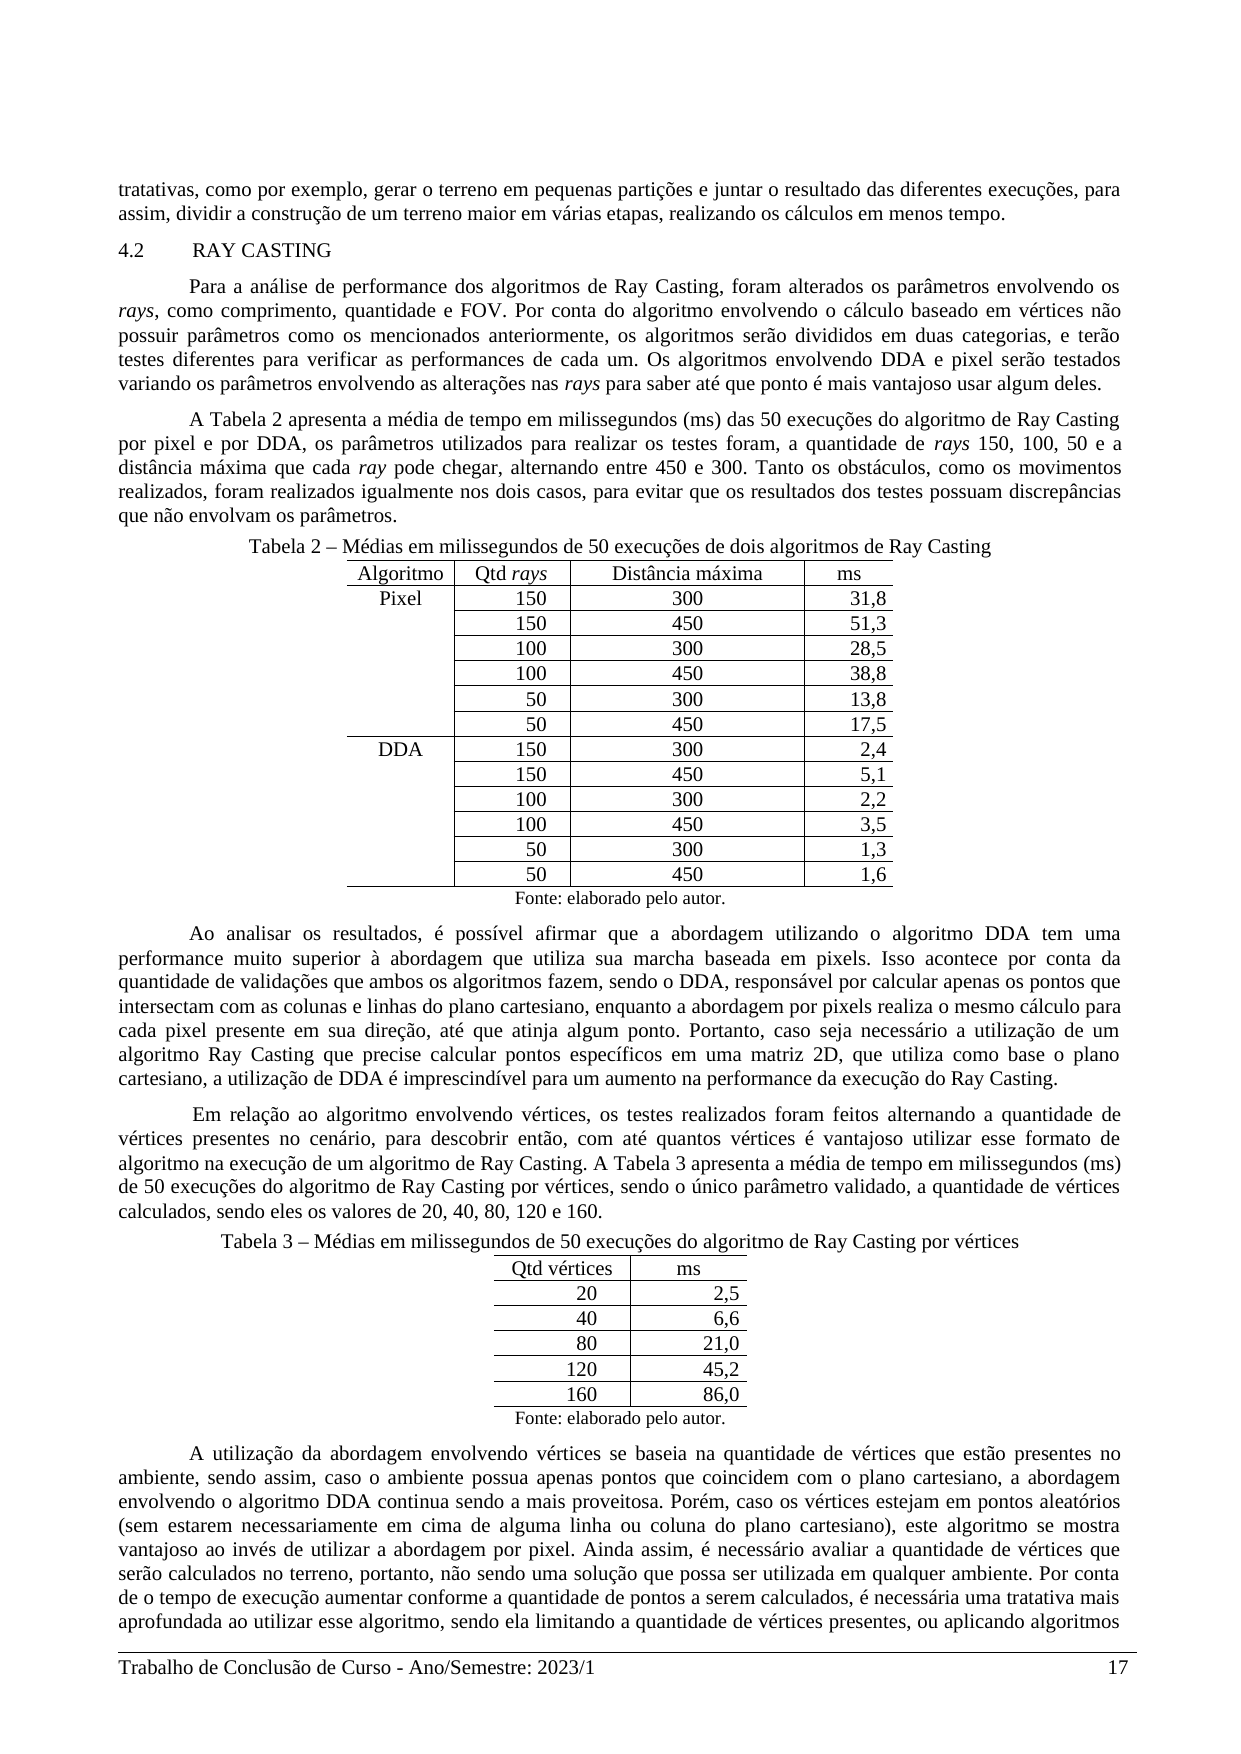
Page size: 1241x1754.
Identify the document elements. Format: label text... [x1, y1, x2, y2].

table_cell 21,0 [631, 1331, 747, 1355]
subtitle RAY CASTING [118, 238, 1122, 262]
table_header Distância máxima [571, 561, 804, 585]
table_cell 150 [455, 737, 570, 761]
table_header ms [805, 561, 893, 585]
table_cell 300 [571, 837, 804, 861]
table_cell 80 [494, 1331, 630, 1355]
table_cell 450 [571, 862, 804, 886]
table_cell 120 [494, 1356, 630, 1381]
table_cell 450 [571, 812, 804, 836]
table_cell 300 [571, 586, 804, 610]
text Para a análise de performance dos algoritmos de Ray Casting, foram alterados os parâmetros envolvendo os rays, como comprimento, quantidade e FOV. Por conta do algoritmo envolvendo o cálculo baseado em vértices não possuir parâmetros como os mencionados anteriormente, os algoritmos serão divididos em duas categorias, e terão testes diferentes para verificar as performances de cada um. Os algoritmos envolvendo DDA e pixel serão testados variando os parâmetros envolvendo as alterações nas rays para saber até que ponto é mais vantajoso usar algum deles. [118, 274, 1122, 395]
table_cell 160 [494, 1382, 630, 1406]
table_cell 50 [455, 837, 570, 861]
text Tabela 3 – Médias em milissegundos de 50 execuções do algoritmo de Ray Casting por vértices [118, 1229, 1122, 1253]
table_cell 150 [455, 762, 570, 786]
table_cell 51,3 [805, 611, 893, 635]
table_cell 2,2 [805, 787, 893, 811]
table_cell 28,5 [805, 636, 893, 660]
table_cell 2,5 [631, 1281, 747, 1305]
text Ao analisar os resultados, é possível afirmar que a abordagem utilizando o algoritmo DDA tem uma performance muito superior à abordagem que utiliza sua marcha baseada em pixels. Isso acontece por conta da quantidade de validações que ambos os algoritmos fazem, sendo o DDA, responsável por calcular apenas os pontos que intersectam com as colunas e linhas do plano cartesiano, enquanto a abordagem por pixels realiza o mesmo cálculo para cada pixel presente em sua direção, até que atinja algum ponto. Portanto, caso seja necessário a utilização de um algoritmo Ray Casting que precise calcular pontos específicos em uma matriz 2D, que utiliza como base o plano cartesiano, a utilização de DDA é imprescindível para um aumento na performance da execução do Ray Casting. [118, 921, 1122, 1090]
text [118, 177, 1122, 225]
text Em relação ao algoritmo envolvendo vértices, os testes realizados foram feitos alternando a quantidade de vértices presentes no cenário, para descobrir então, com até quantos vértices é vantajoso utilizar esse formato de algoritmo na execução de um algoritmo de Ray Casting. A Tabela 3 apresenta a média de tempo em milissegundos (ms) de 50 execuções do algoritmo de Ray Casting por vértices, sendo o único parâmetro validado, a quantidade de vértices calculados, sendo eles os valores de 20, 40, 80, 120 e 160. [118, 1102, 1122, 1223]
table_header ms [631, 1256, 747, 1280]
table_cell 38,8 [805, 661, 893, 685]
table_cell 13,8 [805, 686, 893, 711]
table_cell 1,3 [805, 837, 893, 861]
text Fonte: elaborado pelo autor. [118, 1407, 1122, 1428]
table_cell DDA [347, 737, 454, 886]
table_cell 5,1 [805, 762, 893, 786]
table_cell 300 [571, 686, 804, 711]
table_cell Pixel [347, 586, 454, 736]
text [118, 1441, 1122, 1633]
table_cell 20 [494, 1281, 630, 1305]
table_cell 150 [455, 586, 570, 610]
table_header Qtd rays [455, 561, 570, 585]
table_cell 50 [455, 862, 570, 886]
table_cell 100 [455, 787, 570, 811]
table_cell 300 [571, 787, 804, 811]
text Tabela 2 – Médias em milissegundos de 50 execuções de dois algoritmos de Ray Casting [118, 534, 1122, 558]
table_cell 2,4 [805, 737, 893, 761]
table_cell 50 [455, 712, 570, 736]
table_cell 86,0 [631, 1382, 747, 1406]
table_cell 3,5 [805, 812, 893, 836]
table_cell 40 [494, 1306, 630, 1330]
table_cell 100 [455, 636, 570, 660]
table_cell 31,8 [805, 586, 893, 610]
table_cell 450 [571, 611, 804, 635]
table_cell 450 [571, 661, 804, 685]
table_cell 450 [571, 712, 804, 736]
table_cell 300 [571, 636, 804, 660]
table_header Algoritmo [347, 561, 454, 585]
text Fonte: elaborado pelo autor. [118, 887, 1122, 909]
table_cell 50 [455, 686, 570, 711]
table_cell 300 [571, 737, 804, 761]
table_cell 150 [455, 611, 570, 635]
text A Tabela 2 apresenta a média de tempo em milissegundos (ms) das 50 execuções do algoritmo de Ray Casting por pixel e por DDA, os parâmetros utilizados para realizar os testes foram, a quantidade de rays 150, 100, 50 e a distância máxima que cada ray pode chegar, alternando entre 450 e 300. Tanto os obstáculos, como os movimentos realizados, foram realizados igualmente nos dois casos, para evitar que os resultados dos testes possuam discrepâncias que não envolvam os parâmetros. [118, 407, 1122, 527]
table_cell 450 [571, 762, 804, 786]
table_cell 17,5 [805, 712, 893, 736]
table_cell 45,2 [631, 1356, 747, 1381]
table_cell 1,6 [805, 862, 893, 886]
table_cell 6,6 [631, 1306, 747, 1330]
table_cell 100 [455, 812, 570, 836]
table_cell 100 [455, 661, 570, 685]
table_header Qtd vértices [494, 1256, 630, 1280]
